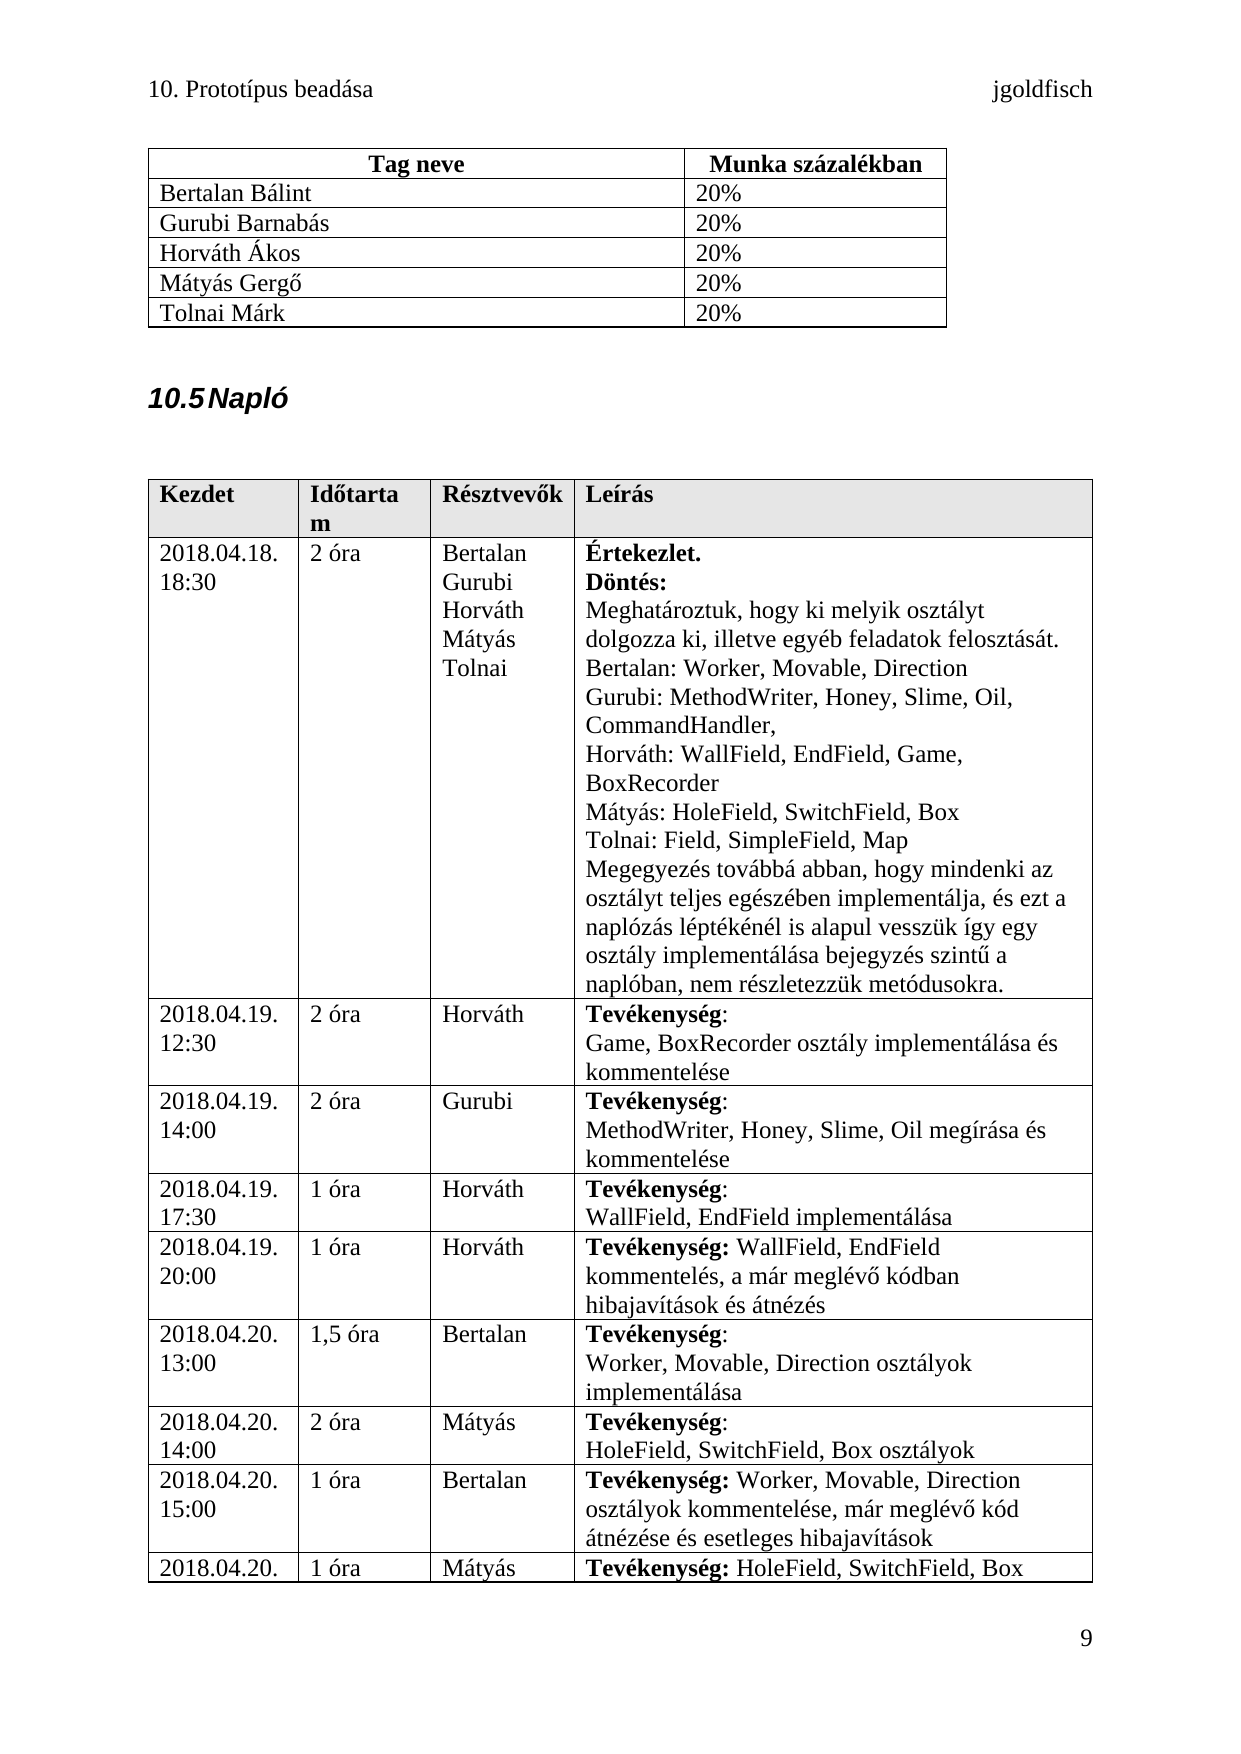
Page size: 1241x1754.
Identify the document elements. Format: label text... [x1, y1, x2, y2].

subtitle Napló [148, 381, 1093, 415]
table_cell Mátyás [431, 1407, 574, 1464]
table_cell Tevékenység: Game, BoxRecorder osztály implementálása és kommentelése [575, 999, 1092, 1085]
table_cell 1 óra [299, 1465, 430, 1552]
table_cell Értekezlet. Döntés: Meghatároztuk, hogy ki melyik osztályt dolgozza ki, illetve egyéb feladatok felosztását. Bertalan: Worker, Movable, Direction Gurubi: MethodWriter, Honey, Slime, Oil, CommandHandler, Horváth: WallField, EndField, Game, BoxRecorder Mátyás: HoleField, SwitchField, Box Tolnai: Field, SimpleField, Map Megegyezés továbbá abban, hogy mindenki az osztályt teljes egészében implementálja, és ezt a naplózás léptékénél is alapul vesszük így egy osztály implementálása bejegyzés szintű a naplóban, nem részletezzük metódusokra. [575, 538, 1092, 998]
table_cell Tevékenység: WallField, EndField kommentelés, a már meglévő kódban hibajavítások és átnézés [575, 1232, 1092, 1318]
table_cell Mátyás Gergő [149, 268, 684, 297]
table_cell 2018.04.18. 18:30 [149, 538, 298, 998]
table_header Tag neve [149, 149, 684, 177]
table_cell Horváth Ákos [149, 238, 684, 267]
table_cell Tevékenység: Worker, Movable, Direction osztályok implementálása [575, 1320, 1092, 1406]
table_cell Horváth [431, 999, 574, 1085]
table_cell 2018.04.20. 15:00 [149, 1465, 298, 1552]
table_header Munka százalékban [685, 149, 946, 177]
table_cell 2 óra [299, 538, 430, 998]
table_cell Tevékenység: WallField, EndField implementálása [575, 1174, 1092, 1231]
table_header Időtartam [299, 480, 430, 537]
table_cell Bertalan Bálint [149, 179, 684, 207]
table_cell Tevékenység: HoleField, SwitchField, Box osztályok [575, 1407, 1092, 1464]
table_cell 20% [685, 208, 946, 237]
table_cell Tevékenység: MethodWriter, Honey, Slime, Oil megírása és kommentelése [575, 1086, 1092, 1173]
table_cell Gurubi [431, 1086, 574, 1173]
table_cell 2018.04.19. 14:00 [149, 1086, 298, 1173]
table_cell 2018.04.19. 20:00 [149, 1232, 298, 1318]
table_header Leírás [575, 480, 1092, 537]
table_cell Mátyás [431, 1553, 574, 1581]
table_cell 20% [685, 238, 946, 267]
table_cell 2018.04.20. 13:00 [149, 1320, 298, 1406]
table_cell 2018.04.19. 17:30 [149, 1174, 298, 1231]
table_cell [575, 1553, 1092, 1581]
table_cell 1 óra [299, 1174, 430, 1231]
table_cell Gurubi Barnabás [149, 208, 684, 237]
table_cell Bertalan [431, 1320, 574, 1406]
table_cell 1,5 óra [299, 1320, 430, 1406]
table_cell 1 óra [299, 1553, 430, 1581]
table_cell 20% [685, 179, 946, 207]
table_cell Bertalan [431, 1465, 574, 1552]
table_cell Horváth [431, 1174, 574, 1231]
table_cell 1 óra [299, 1232, 430, 1318]
table_cell 2 óra [299, 1086, 430, 1173]
table_cell Horváth [431, 1232, 574, 1318]
table_cell Bertalan Gurubi Horváth Mátyás Tolnai [431, 538, 574, 998]
table_cell 2018.04.19. 12:30 [149, 999, 298, 1085]
table_cell 2018.04.20. 14:00 [149, 1407, 298, 1464]
table_cell 20% [685, 298, 946, 326]
table_cell 2018.04.20. 16:00 [149, 1553, 298, 1581]
table_cell 2 óra [299, 1407, 430, 1464]
table_cell Tevékenység: Worker, Movable, Direction osztályok kommentelése, már meglévő kód átnézése és esetleges hibajavítások [575, 1465, 1092, 1552]
table_header Résztvevők [431, 480, 574, 537]
table_cell 20% [685, 268, 946, 297]
table_cell Tolnai Márk [149, 298, 684, 326]
table_cell 2 óra [299, 999, 430, 1085]
table_header Kezdet [149, 480, 298, 537]
